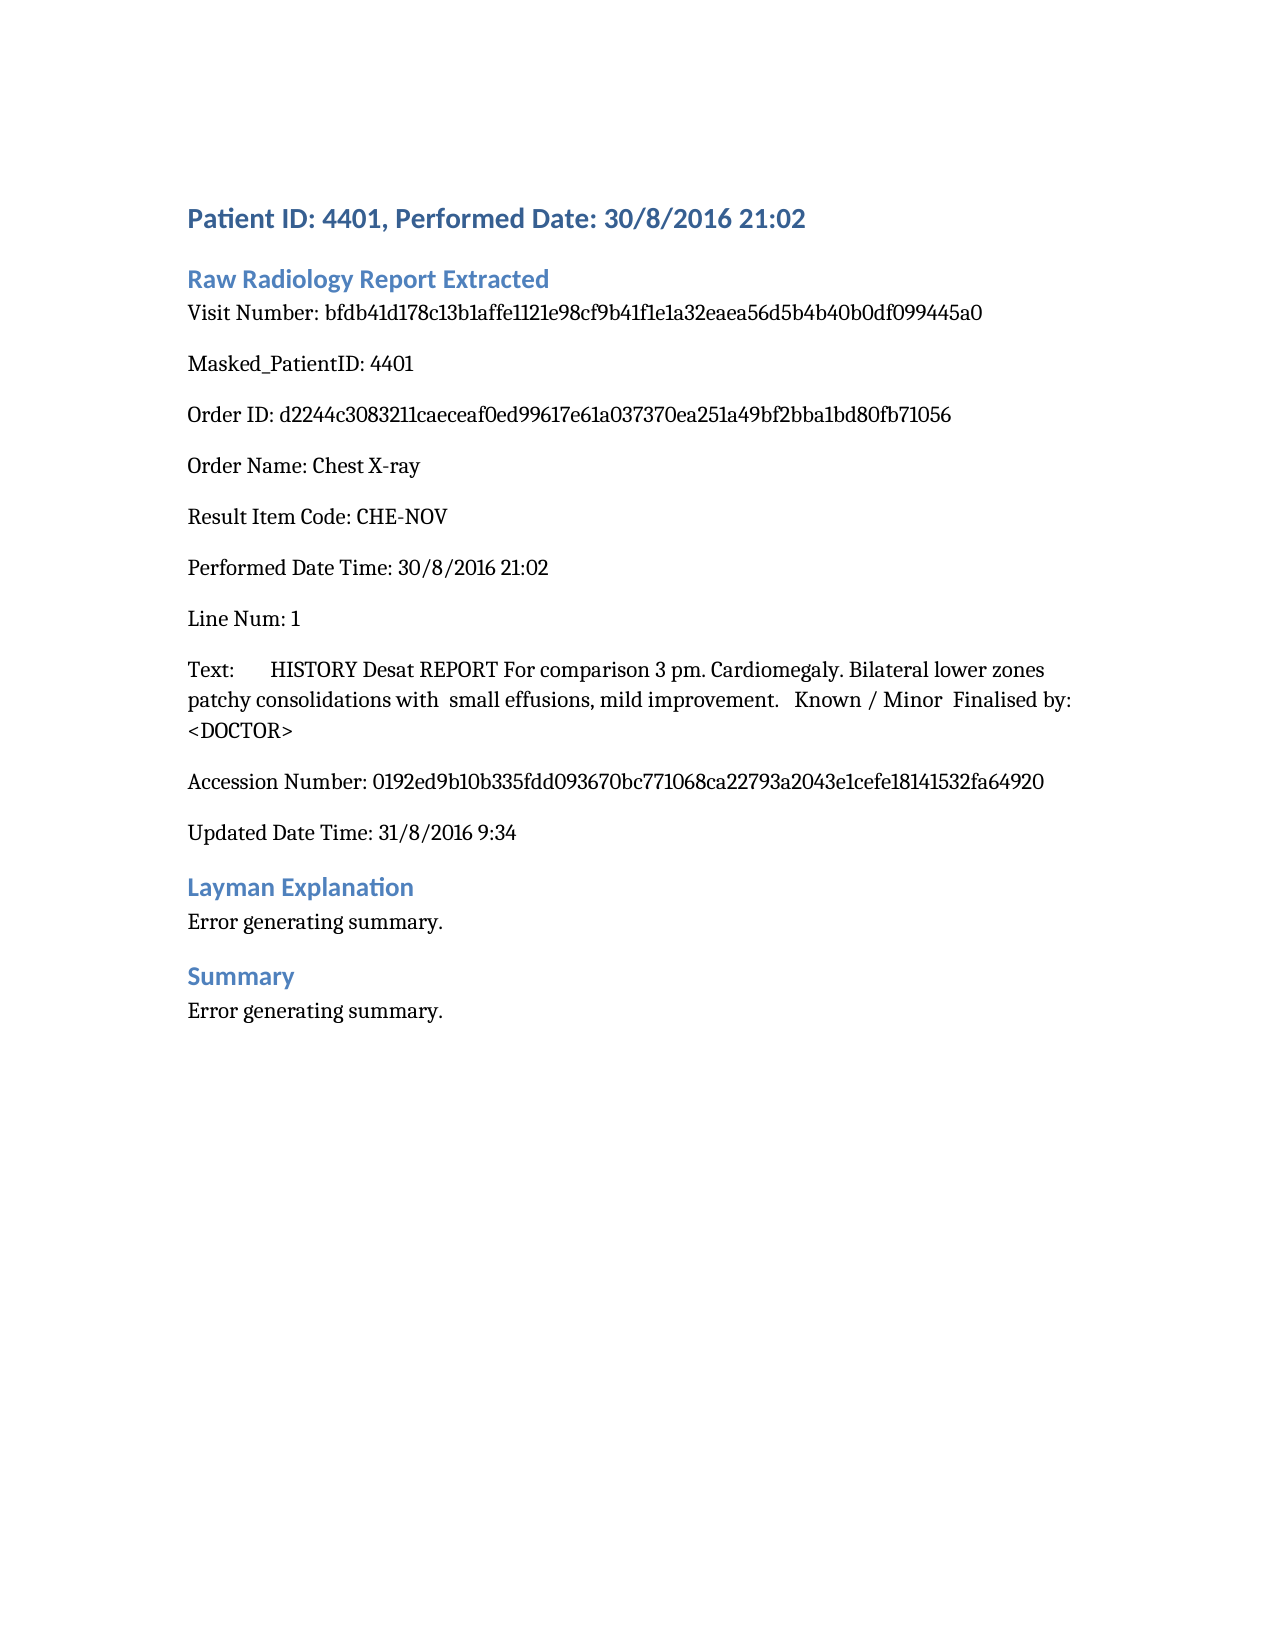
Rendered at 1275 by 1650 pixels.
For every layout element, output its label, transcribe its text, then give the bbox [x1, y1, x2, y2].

text Masked_PatientID: 4401 [187, 351, 1087, 377]
subtitle Patient ID: 4401, Performed Date: 30/8/2016 21:02 [187, 200, 1087, 236]
text Error generating summary. [187, 908, 1087, 935]
text Visit Number: bfdb41d178c13b1affe1121e98cf9b41f1e1a32eaea56d5b4b40b0df099445a0 [187, 300, 1087, 326]
text Error generating summary. [187, 997, 1087, 1024]
subtitle Layman Explanation [187, 871, 1087, 903]
text Order Name: Chest X-ray [187, 453, 1087, 479]
text Result Item Code: CHE-NOV [187, 504, 1087, 530]
text Text: HISTORY Desat REPORT For comparison 3 pm. Cardiomegaly. Bilateral lower zones patchy consolidations with small effusions, mild improvement. Known / Minor Finalised by: <DOCTOR> [187, 657, 1087, 744]
subtitle Raw Radiology Report Extracted [187, 262, 1087, 295]
text Order ID: d2244c3083211caeceaf0ed99617e61a037370ea251a49bf2bba1bd80fb71056 [187, 402, 1087, 428]
text Accession Number: 0192ed9b10b335fdd093670bc771068ca22793a2043e1cefe18141532fa64920 [187, 768, 1087, 795]
text Updated Date Time: 31/8/2016 9:34 [187, 819, 1087, 846]
text Performed Date Time: 30/8/2016 21:02 [187, 555, 1087, 581]
subtitle Summary [187, 959, 1087, 992]
text Line Num: 1 [187, 606, 1087, 632]
